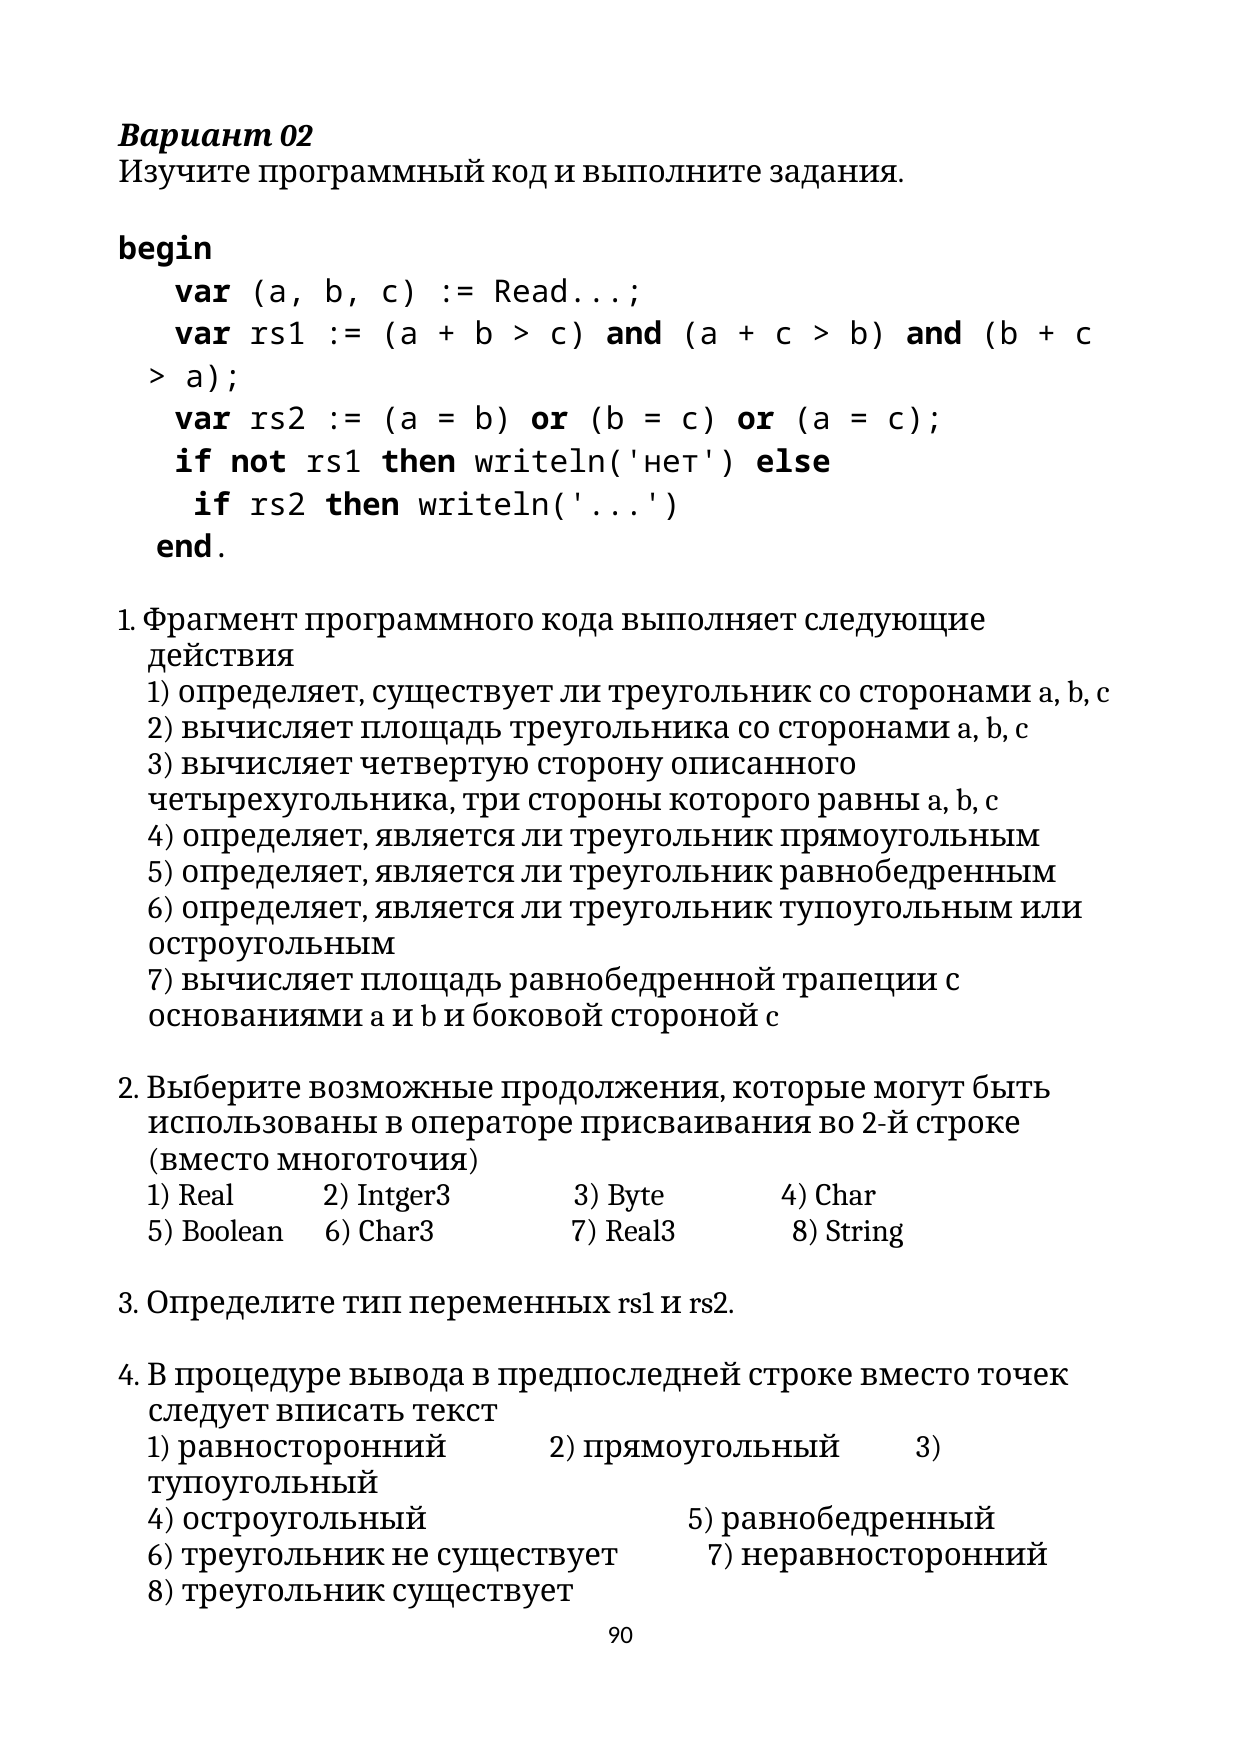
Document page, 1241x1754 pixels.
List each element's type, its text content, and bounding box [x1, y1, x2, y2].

text begin [118, 226, 1122, 268]
text 4. В процедуре вывода в предпоследней строке вместо точек следует вписать текст 1) равносторонний 2) прямоугольный 3) тупоугольный 4) остроугольный 5) равнобедренный 6) треугольник не существует 7) неравносторонний 8) треугольник существует [118, 1357, 1122, 1609]
text end. [118, 524, 1122, 567]
text 3. Определите тип переменных rs1 и rs2. [118, 1286, 1122, 1321]
text if not rs1 then writeln('нет') else [118, 439, 1122, 482]
text Вариант 02 [118, 118, 1122, 154]
text var rs1 := (a + b > c) and (a + c > b) and (b + c > a); [118, 311, 1122, 396]
text Изучите программный код и выполните задания. [118, 154, 1122, 190]
text 2. Выберите возможные продолжения, которые могут быть использованы в операторе присваивания во 2-й строке (вместо многоточия) 1) Real 2) Intger3 3) Byte 4) Char 5) Boolean 6) Char3 7) Real3 8) String [118, 1070, 1122, 1249]
text if rs2 then writeln('...') [118, 482, 1122, 524]
text var rs2 := (a = b) or (b = c) or (a = c); [118, 396, 1122, 439]
text 1. Фрагмент программного кода выполняет следующие действия 1) определяет, существует ли треугольник со сторонами a, b, c 2) вычисляет площадь треугольника со сторонами a, b, c 3) вычисляет четвертую сторону описанного четырехугольника, три стороны которого равны a, b, c 4) определяет, является ли треугольник прямоугольным 5) определяет, является ли треугольник равнобедренным 6) определяет, является ли треугольник тупоугольным или остроугольным 7) вычисляет площадь равнобедренной трапеции с основаниями a и b и боковой стороной c [118, 603, 1122, 1034]
text var (a, b, c) := Read...; [118, 268, 1122, 311]
